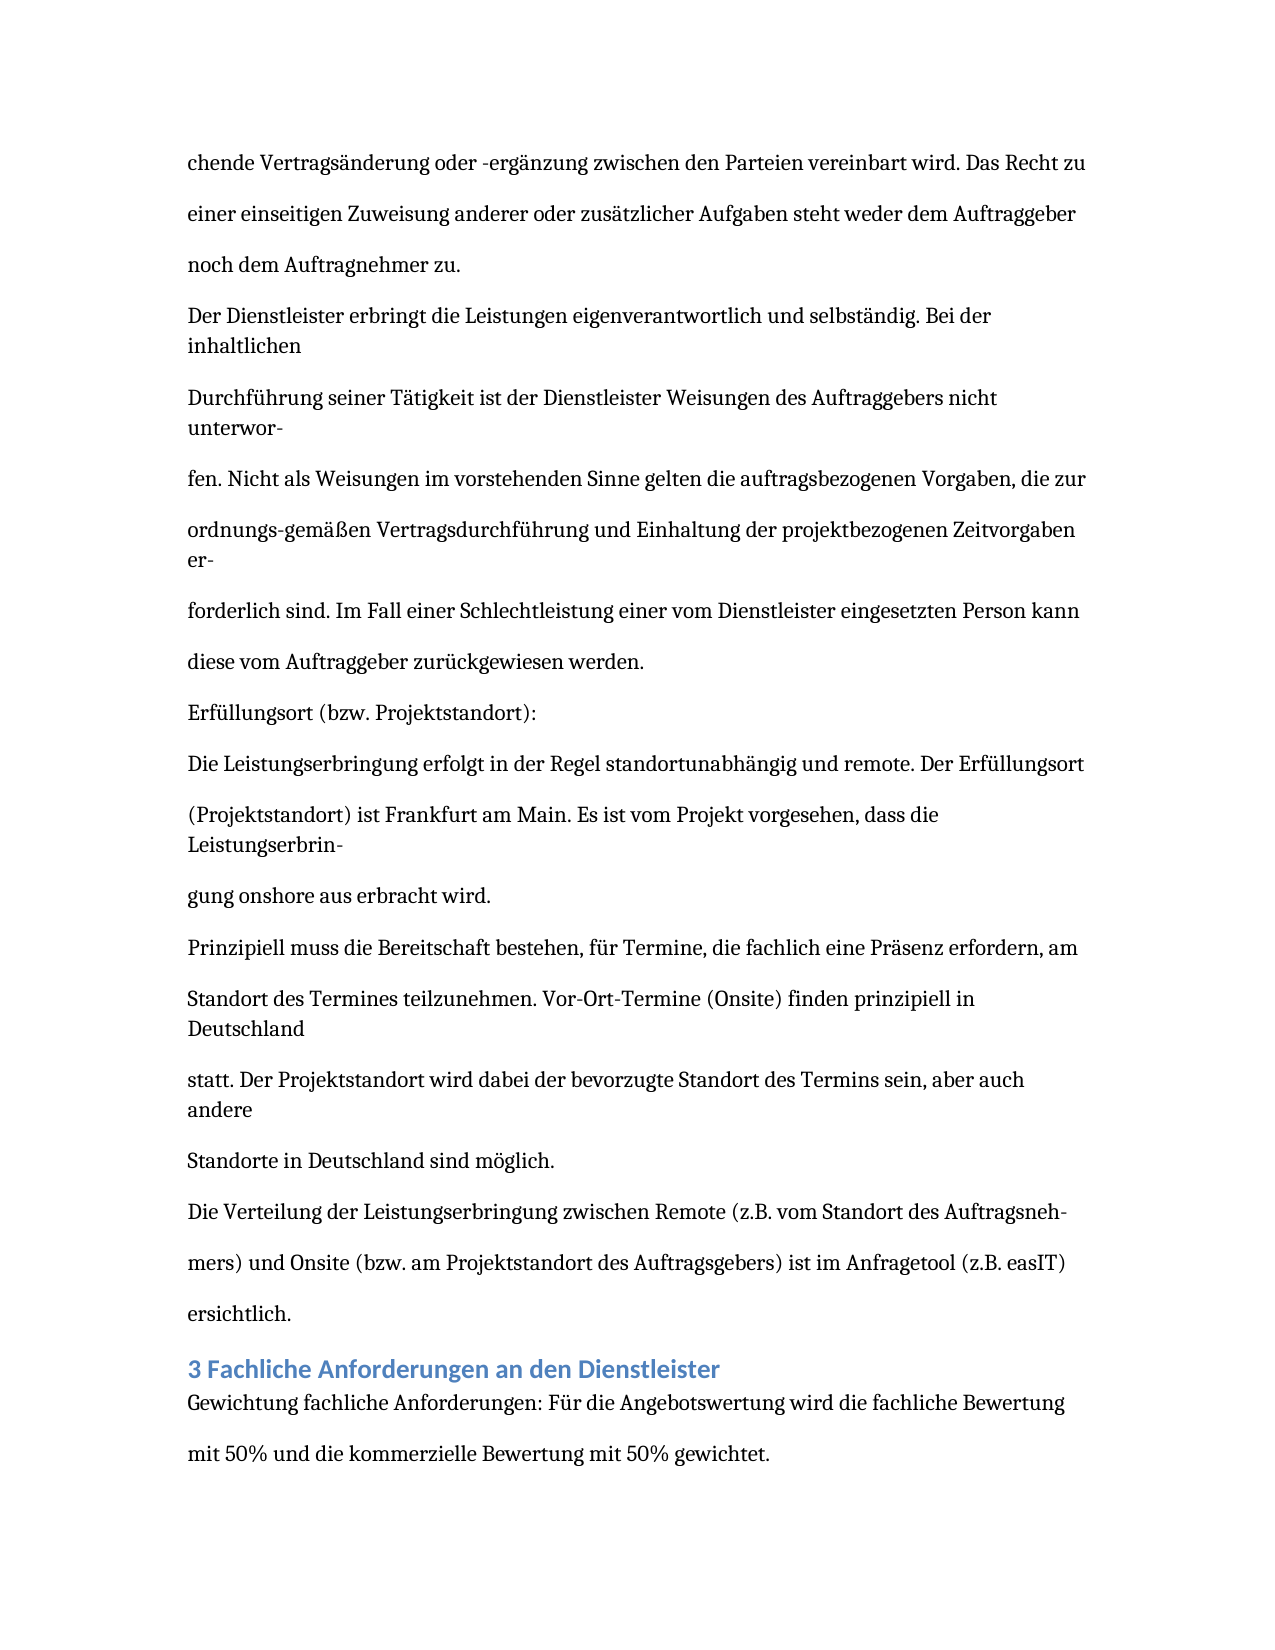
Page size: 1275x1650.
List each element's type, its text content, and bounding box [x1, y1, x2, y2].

text Erfüllungsort (bzw. Projektstandort): [187, 700, 1087, 726]
text Durchführung seiner Tätigkeit ist der Dienstleister Weisungen des Auftraggebers nicht unterwor- [187, 384, 1087, 441]
text fen. Nicht als Weisungen im vorstehenden Sinne gelten die auftragsbezogenen Vorgaben, die zur [187, 466, 1087, 492]
text Standort des Termines teilzunehmen. Vor-Ort-Termine (Onsite) finden prinzipiell in Deutschland [187, 985, 1087, 1042]
text Die Verteilung der Leistungserbringung zwischen Remote (z.B. vom Standort des Auftragsneh- [187, 1199, 1087, 1225]
text einer einseitigen Zuweisung anderer oder zusätzlicher Aufgaben steht weder dem Auftraggeber [187, 201, 1087, 227]
text Der Dienstleister erbringt die Leistungen eigenverantwortlich und selbständig. Bei der inhaltlichen [187, 303, 1087, 360]
text chende Vertragsänderung oder -ergänzung zwischen den Parteien vereinbart wird. Das Recht zu [187, 150, 1087, 176]
text mers) und Onsite (bzw. am Projektstandort des Auftragsgebers) ist im Anfragetool (z.B. easIT) [187, 1250, 1087, 1276]
subtitle 3 Fachliche Anforderungen an den Dienstleister [187, 1352, 1087, 1385]
text noch dem Auftragnehmer zu. [187, 252, 1087, 278]
text diese vom Auftraggeber zurückgewiesen werden. [187, 649, 1087, 675]
text Prinzipiell muss die Bereitschaft bestehen, für Termine, die fachlich eine Präsenz erfordern, am [187, 934, 1087, 961]
text (Projektstandort) ist Frankfurt am Main. Es ist vom Projekt vorgesehen, dass die Leistungserbrin- [187, 802, 1087, 859]
text ordnungs-gemäßen Vertragsdurchführung und Einhaltung der projektbezogenen Zeitvorgaben er- [187, 517, 1087, 573]
text statt. Der Projektstandort wird dabei der bevorzugte Standort des Termins sein, aber auch andere [187, 1067, 1087, 1123]
text Standorte in Deutschland sind möglich. [187, 1148, 1087, 1174]
text mit 50% und die kommerzielle Bewertung mit 50% gewichtet. [187, 1441, 1087, 1467]
text Die Leistungserbringung erfolgt in der Regel standortunabhängig und remote. Der Erfüllungsort [187, 751, 1087, 777]
text forderlich sind. Im Fall einer Schlechtleistung einer vom Dienstleister eingesetzten Person kann [187, 598, 1087, 624]
text ersichtlich. [187, 1301, 1087, 1327]
text gung onshore aus erbracht wird. [187, 883, 1087, 910]
text Gewichtung fachliche Anforderungen: Für die Angebotswertung wird die fachliche Bewertung [187, 1390, 1087, 1416]
